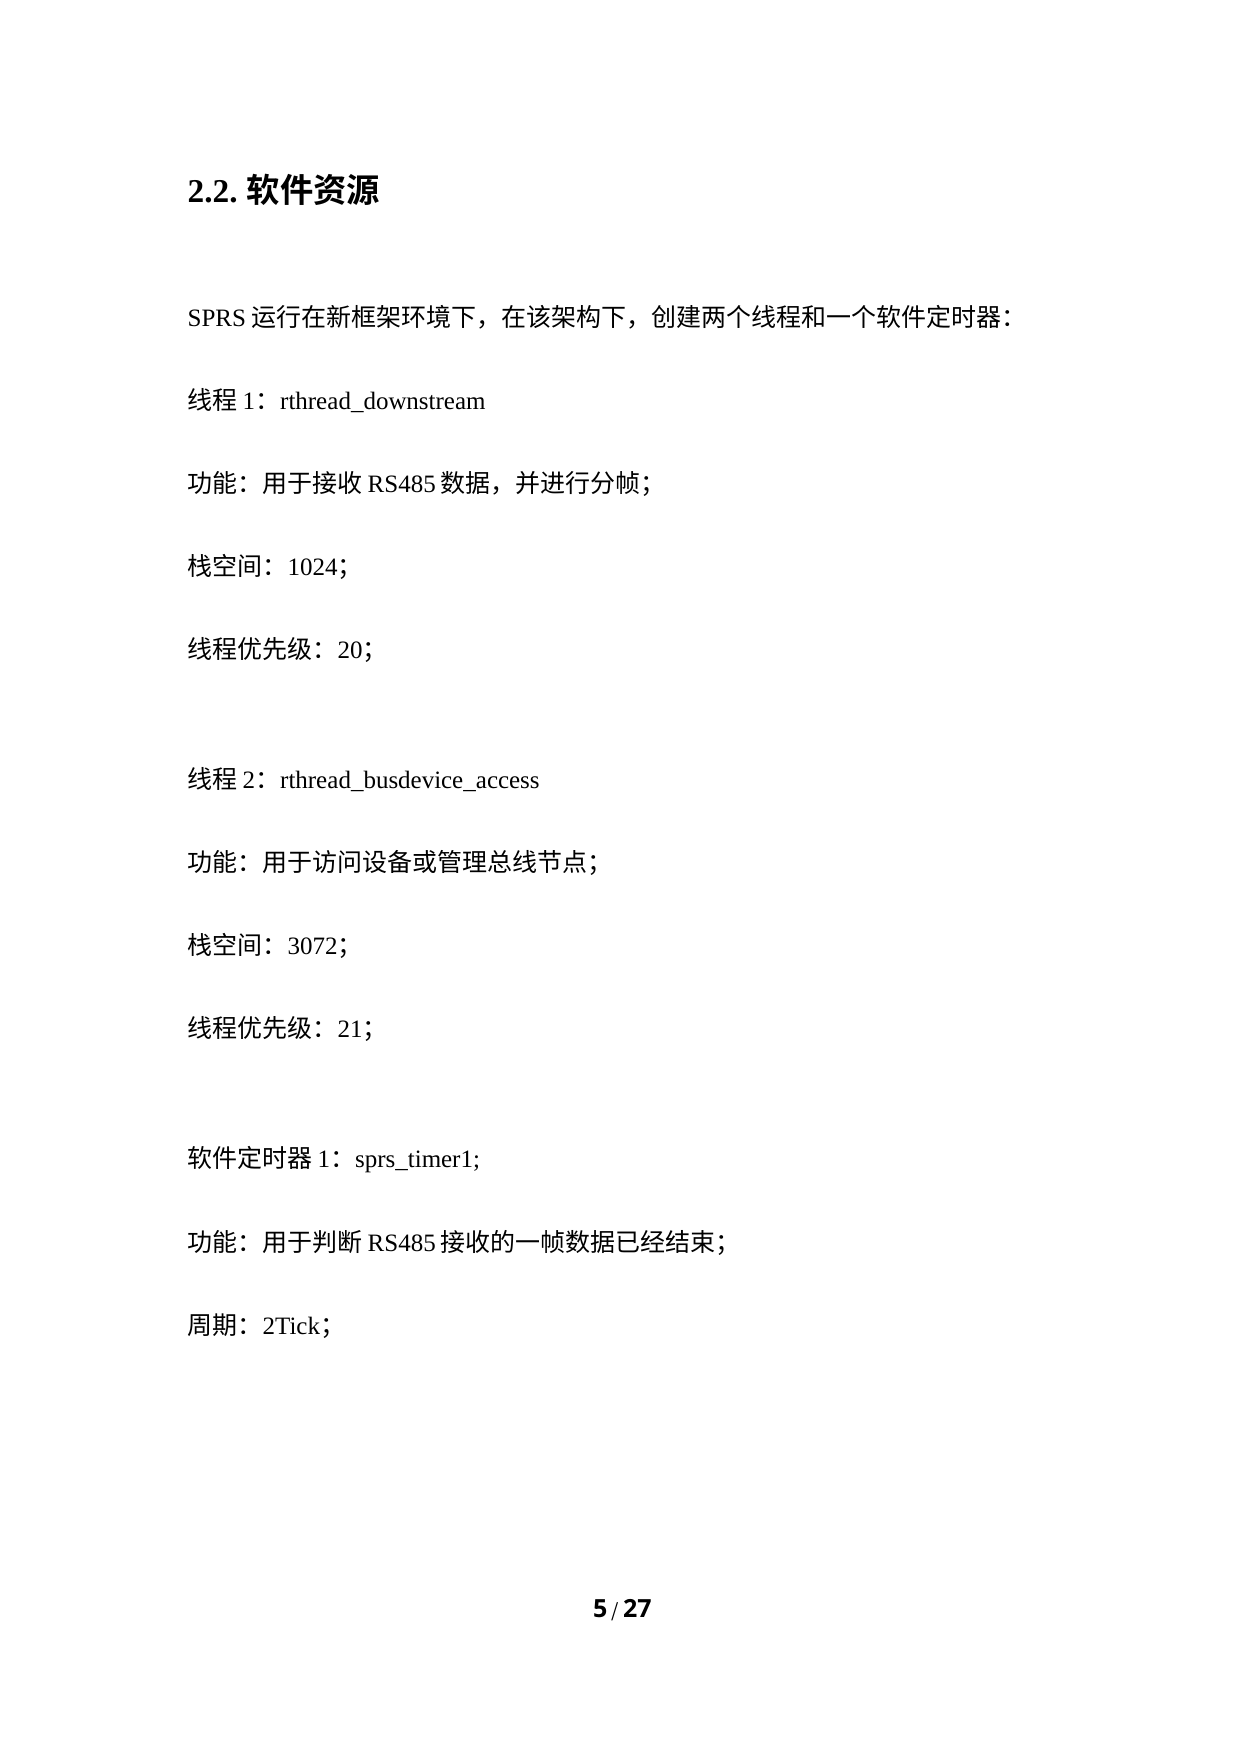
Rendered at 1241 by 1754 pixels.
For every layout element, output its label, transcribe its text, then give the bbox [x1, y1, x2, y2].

text 功能：用于访问设备或管理总线节点； [187, 828, 1053, 893]
subtitle 软件资源 [187, 156, 1053, 221]
text 线程优先级：20； [187, 615, 1053, 680]
text 栈空间：1024； [187, 532, 1053, 597]
text 周期：2Tick； [187, 1291, 1053, 1356]
text 线程1：rthread_downstream [187, 366, 1053, 431]
text 线程2：rthread_busdevice_access [187, 745, 1053, 810]
text 功能：用于接收RS485数据，并进行分帧； [187, 449, 1053, 514]
text 软件定时器1：sprs_timer1; [187, 1124, 1053, 1189]
text 线程优先级：21； [187, 994, 1053, 1059]
text 功能：用于判断RS485接收的一帧数据已经结束； [187, 1208, 1053, 1273]
text SPRS运行在新框架环境下，在该架构下，创建两个线程和一个软件定时器： [187, 283, 1053, 348]
text 栈空间：3072； [187, 911, 1053, 976]
